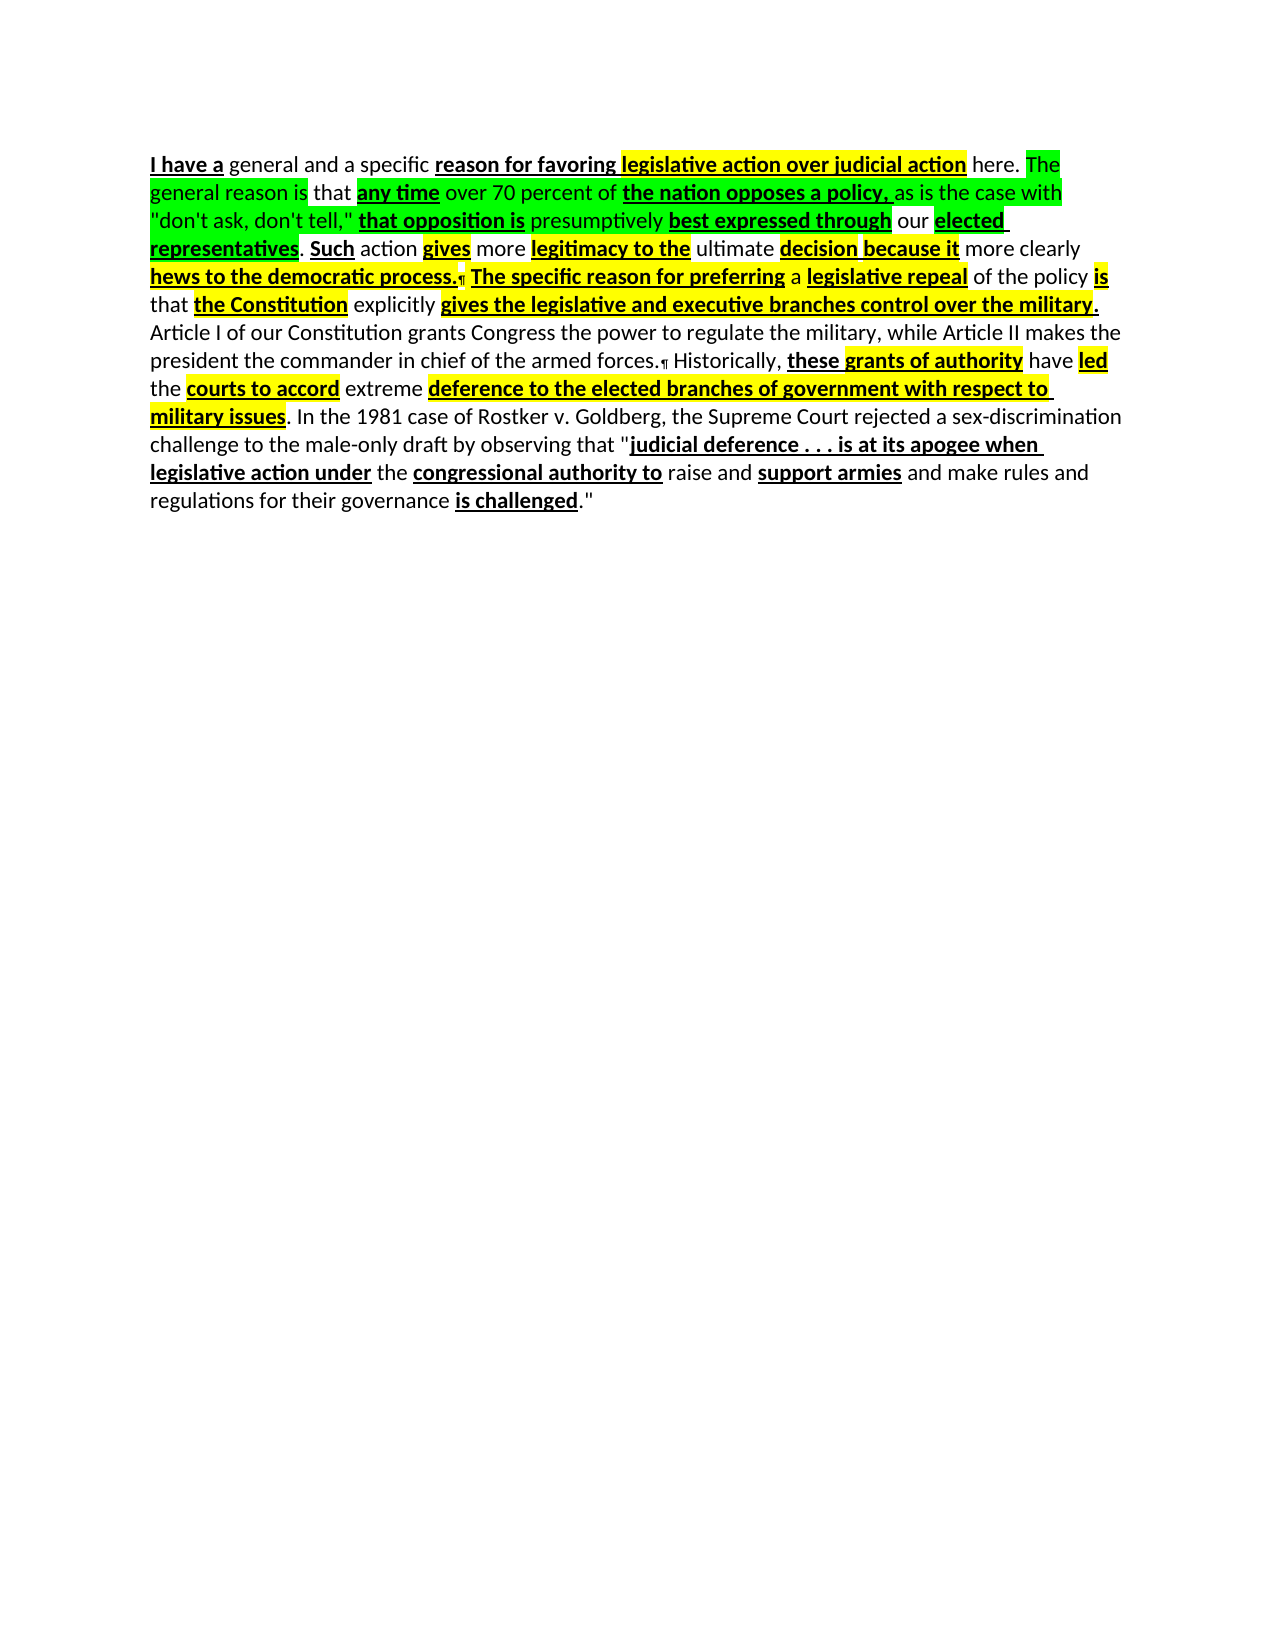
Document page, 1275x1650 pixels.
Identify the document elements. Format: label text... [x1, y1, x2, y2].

text I have a general and a specific reason for favoring legislative action over judicial action here. The general reason is that any time over 70 percent of the nation opposes a policy, as is the case with "don't ask, don't tell," that opposition is presumptively best expressed through our elected representatives. Such action gives more legitimacy to the ultimate decision because it more clearly hews to the democratic process.¶ The specific reason for preferring a legislative repeal of the policy is that the Constitution explicitly gives the legislative and executive branches control over the military. Article I of our Constitution grants Congress the power to regulate the military, while Article II makes the president the commander in chief of the armed forces.¶ Historically, these grants of authority have led the courts to accord extreme deference to the elected branches of government with respect to military issues. In the 1981 case of Rostker v. Goldberg, the Supreme Court rejected a sex-discrimination challenge to the male-only draft by observing that "judicial deference . . . is at its apogee when legislative action under the congressional authority to raise and support armies and make rules and regulations for their governance is challenged." [150, 150, 1125, 514]
